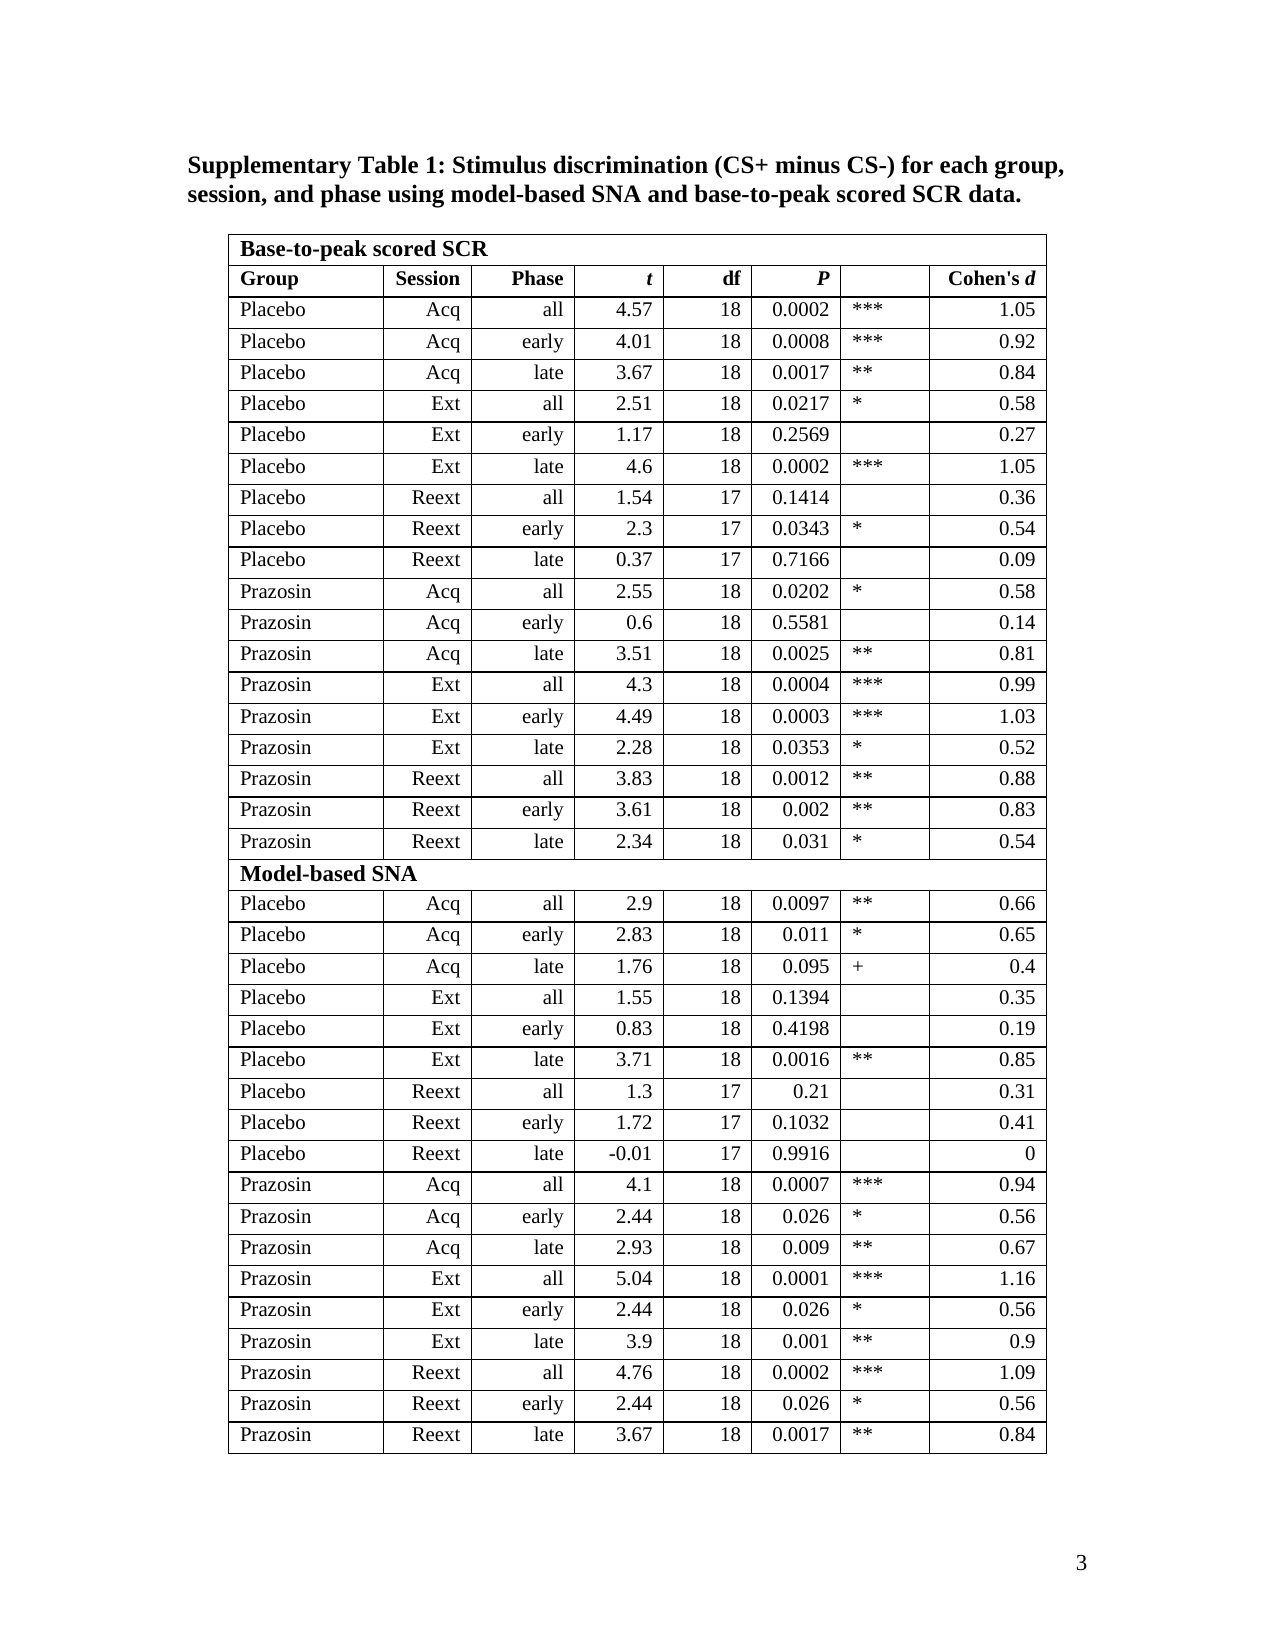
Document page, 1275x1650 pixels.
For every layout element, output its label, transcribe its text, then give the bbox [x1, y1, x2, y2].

table_cell late [472, 1329, 574, 1359]
table_cell 0.81 [930, 641, 1046, 671]
table_cell 4.1 [575, 1173, 663, 1203]
table_cell Placebo [229, 1110, 383, 1140]
table_cell 0.21 [752, 1079, 840, 1109]
table_cell early [472, 516, 574, 546]
table_cell 0.026 [752, 1204, 840, 1234]
table_cell 0.54 [930, 829, 1046, 859]
table_cell Placebo [229, 360, 383, 390]
table_cell late [472, 360, 574, 390]
table_cell 1.72 [575, 1110, 663, 1140]
table_cell all [472, 891, 574, 921]
table_cell ** [841, 798, 929, 828]
table_cell Prazosin [229, 1423, 383, 1453]
table_cell 0.0097 [752, 891, 840, 921]
table_cell 1.76 [575, 954, 663, 984]
table_cell 18 [664, 423, 751, 453]
table_cell early [472, 1110, 574, 1140]
table_cell 1.05 [930, 454, 1046, 484]
table_cell ** [841, 641, 929, 671]
table_cell * [841, 516, 929, 546]
table_cell *** [841, 1360, 929, 1390]
table_cell late [472, 1235, 574, 1265]
table_cell *** [841, 298, 929, 328]
table_cell * [841, 1391, 929, 1421]
table_cell df [664, 266, 751, 296]
table_cell Placebo [229, 329, 383, 359]
table_cell 1.54 [575, 485, 663, 515]
table_cell 3.67 [575, 1423, 663, 1453]
table_cell 3.67 [575, 360, 663, 390]
table_cell 0.0017 [752, 1423, 840, 1453]
table_cell 0.0016 [752, 1048, 840, 1078]
table_cell Placebo [229, 423, 383, 453]
table_cell late [472, 954, 574, 984]
table_cell early [472, 923, 574, 953]
table_cell *** [841, 673, 929, 703]
table_cell Placebo [229, 1048, 383, 1078]
table_cell Reext [384, 1110, 471, 1140]
table_cell ** [841, 1235, 929, 1265]
table_cell 0.002 [752, 798, 840, 828]
table_cell Acq [384, 1173, 471, 1203]
table_cell 18 [664, 579, 751, 609]
table_cell Placebo [229, 298, 383, 328]
table_cell 3.61 [575, 798, 663, 828]
table_cell 17 [664, 548, 751, 578]
table_cell 4.57 [575, 298, 663, 328]
table_cell 0.27 [930, 423, 1046, 453]
table_cell Session [384, 266, 471, 296]
table_cell Acq [384, 360, 471, 390]
table_cell Cohen's d [930, 266, 1046, 296]
table_cell late [472, 1423, 574, 1453]
table_cell 4.3 [575, 673, 663, 703]
table_cell 2.3 [575, 516, 663, 546]
table_cell ** [841, 1329, 929, 1359]
table_cell Acq [384, 579, 471, 609]
table_cell Phase [472, 266, 574, 296]
table_cell Placebo [229, 891, 383, 921]
table_cell Ext [384, 423, 471, 453]
table_cell 18 [664, 1360, 751, 1390]
table_cell 0.1394 [752, 985, 840, 1015]
table_cell 0.0002 [752, 1360, 840, 1390]
table_cell * [841, 829, 929, 859]
table_cell t [575, 266, 663, 296]
table_cell late [472, 548, 574, 578]
table_cell Ext [384, 1048, 471, 1078]
table_cell early [472, 1391, 574, 1421]
table_cell 18 [664, 985, 751, 1015]
table_cell 1.09 [930, 1360, 1046, 1390]
table_cell Prazosin [229, 1391, 383, 1421]
table_cell * [841, 735, 929, 765]
table_cell 0.001 [752, 1329, 840, 1359]
table_cell Acq [384, 1204, 471, 1234]
table_cell 18 [664, 923, 751, 953]
table_cell Reext [384, 516, 471, 546]
table_cell Prazosin [229, 1173, 383, 1203]
table_cell * [841, 1298, 929, 1328]
table_cell 18 [664, 1266, 751, 1296]
table_cell 1.03 [930, 704, 1046, 734]
table_cell 0.1414 [752, 485, 840, 515]
table_cell 18 [664, 766, 751, 796]
table_cell late [472, 829, 574, 859]
table_cell 1.3 [575, 1079, 663, 1109]
table_cell 0.0025 [752, 641, 840, 671]
table_cell 0.99 [930, 673, 1046, 703]
table_cell 0.56 [930, 1298, 1046, 1328]
table_cell Prazosin [229, 1329, 383, 1359]
table_cell 0.31 [930, 1079, 1046, 1109]
table_cell 2.28 [575, 735, 663, 765]
table_cell 17 [664, 516, 751, 546]
table_cell [841, 985, 929, 1015]
table_cell Prazosin [229, 673, 383, 703]
table_cell Reext [384, 766, 471, 796]
table_cell Group [229, 266, 383, 296]
table_cell 0.0202 [752, 579, 840, 609]
table_cell Placebo [229, 1016, 383, 1046]
table_cell 0.58 [930, 391, 1046, 421]
table_cell 0.65 [930, 923, 1046, 953]
table_cell *** [841, 454, 929, 484]
table_cell 3.83 [575, 766, 663, 796]
table_cell Prazosin [229, 1204, 383, 1234]
table_cell 18 [664, 1048, 751, 1078]
table_cell 0.0353 [752, 735, 840, 765]
table_cell 0.5581 [752, 610, 840, 640]
table_cell 2.44 [575, 1204, 663, 1234]
table_cell Acq [384, 954, 471, 984]
table_cell 0.1032 [752, 1110, 840, 1140]
table_cell early [472, 1016, 574, 1046]
table_cell Reext [384, 1079, 471, 1109]
text Supplementary Table 1: Stimulus discrimination (CS+ minus CS-) for each group, session, and phase using model-based SNA and base-to-peak scored SCR data. [187, 150, 1087, 207]
table_cell Reext [384, 548, 471, 578]
table_cell late [472, 641, 574, 671]
table_cell 0.84 [930, 1423, 1046, 1453]
table_cell 0.56 [930, 1391, 1046, 1421]
table_cell 0.88 [930, 766, 1046, 796]
table_cell 0.67 [930, 1235, 1046, 1265]
table_cell 0.92 [930, 329, 1046, 359]
table_cell [841, 1079, 929, 1109]
table_cell [841, 610, 929, 640]
table_cell 0.09 [930, 548, 1046, 578]
table_cell Acq [384, 891, 471, 921]
table_cell 18 [664, 1391, 751, 1421]
table_cell late [472, 735, 574, 765]
table_cell *** [841, 1266, 929, 1296]
table_cell 0.0003 [752, 704, 840, 734]
table_cell all [472, 1173, 574, 1203]
table_cell early [472, 610, 574, 640]
table_cell 18 [664, 454, 751, 484]
table_cell Acq [384, 610, 471, 640]
table_cell 0.095 [752, 954, 840, 984]
table_cell 0.85 [930, 1048, 1046, 1078]
table_cell 1.55 [575, 985, 663, 1015]
table_cell late [472, 1048, 574, 1078]
table_cell Acq [384, 923, 471, 953]
table_cell 0.41 [930, 1110, 1046, 1140]
table_cell 0.37 [575, 548, 663, 578]
table_cell 2.9 [575, 891, 663, 921]
table_cell 5.04 [575, 1266, 663, 1296]
table_cell 18 [664, 329, 751, 359]
table_cell all [472, 1360, 574, 1390]
table_cell 18 [664, 954, 751, 984]
table_cell 1.16 [930, 1266, 1046, 1296]
table_cell 2.83 [575, 923, 663, 953]
table_cell Placebo [229, 1079, 383, 1109]
table_cell early [472, 704, 574, 734]
table_cell ** [841, 766, 929, 796]
table_cell [841, 1016, 929, 1046]
table_cell Prazosin [229, 829, 383, 859]
table_cell 0.2569 [752, 423, 840, 453]
table_cell [841, 485, 929, 515]
table_cell 0.011 [752, 923, 840, 953]
table_cell 0.0007 [752, 1173, 840, 1203]
table_cell 0.026 [752, 1391, 840, 1421]
table_cell 18 [664, 641, 751, 671]
table_cell 0.56 [930, 1204, 1046, 1234]
table_cell Ext [384, 1266, 471, 1296]
table_cell 17 [664, 1110, 751, 1140]
table_cell Ext [384, 454, 471, 484]
table_cell all [472, 485, 574, 515]
table_cell 0.0004 [752, 673, 840, 703]
table_cell 3.9 [575, 1329, 663, 1359]
table_cell Acq [384, 641, 471, 671]
table_cell Acq [384, 298, 471, 328]
table_cell 0.19 [930, 1016, 1046, 1046]
table_cell 17 [664, 485, 751, 515]
table_cell 0.6 [575, 610, 663, 640]
table_cell 1.05 [930, 298, 1046, 328]
table_cell * [841, 1204, 929, 1234]
table_cell * [841, 391, 929, 421]
table_cell all [472, 391, 574, 421]
table_cell Reext [384, 829, 471, 859]
table_cell *** [841, 704, 929, 734]
table_cell Prazosin [229, 1298, 383, 1328]
table_cell 17 [664, 1141, 751, 1171]
table_cell 2.51 [575, 391, 663, 421]
table_cell Ext [384, 704, 471, 734]
table_cell 4.6 [575, 454, 663, 484]
table_cell 4.76 [575, 1360, 663, 1390]
table_cell *** [841, 329, 929, 359]
table_cell late [472, 1141, 574, 1171]
table_cell 0.14 [930, 610, 1046, 640]
table_cell 18 [664, 673, 751, 703]
table_cell Placebo [229, 1141, 383, 1171]
table_cell 0.0012 [752, 766, 840, 796]
table_cell 18 [664, 704, 751, 734]
table_cell 18 [664, 891, 751, 921]
table_cell all [472, 1079, 574, 1109]
table_cell Prazosin [229, 735, 383, 765]
table_cell 0.0002 [752, 298, 840, 328]
table_cell Placebo [229, 923, 383, 953]
table_cell 0.0343 [752, 516, 840, 546]
table_cell all [472, 766, 574, 796]
table_cell *** [841, 1173, 929, 1203]
table_cell 0.0017 [752, 360, 840, 390]
table_cell ** [841, 360, 929, 390]
table_cell Reext [384, 485, 471, 515]
table_cell Prazosin [229, 798, 383, 828]
table_cell 0.84 [930, 360, 1046, 390]
table_cell 0.94 [930, 1173, 1046, 1203]
table_cell [841, 266, 929, 296]
table_cell Reext [384, 1391, 471, 1421]
table_cell Ext [384, 1329, 471, 1359]
table_cell 4.01 [575, 329, 663, 359]
table_cell early [472, 1204, 574, 1234]
table_cell 18 [664, 391, 751, 421]
table_cell 18 [664, 798, 751, 828]
table_cell 2.44 [575, 1298, 663, 1328]
table_cell all [472, 673, 574, 703]
table_cell 0 [930, 1141, 1046, 1171]
table_cell Placebo [229, 954, 383, 984]
table_cell Reext [384, 1423, 471, 1453]
table_cell Model-based SNA [229, 860, 1046, 890]
table_cell 0.026 [752, 1298, 840, 1328]
table_cell 0.7166 [752, 548, 840, 578]
table_cell late [472, 454, 574, 484]
table_cell 0.9 [930, 1329, 1046, 1359]
table_cell 0.4 [930, 954, 1046, 984]
table_cell * [841, 923, 929, 953]
table_cell 0.0002 [752, 454, 840, 484]
table_cell Placebo [229, 548, 383, 578]
table_cell Prazosin [229, 1266, 383, 1296]
table_cell * [841, 579, 929, 609]
table_cell 0.009 [752, 1235, 840, 1265]
table_cell 18 [664, 610, 751, 640]
table_cell 18 [664, 1016, 751, 1046]
table_cell Prazosin [229, 610, 383, 640]
table_cell early [472, 329, 574, 359]
table_cell 3.51 [575, 641, 663, 671]
table_cell Placebo [229, 516, 383, 546]
table_cell Acq [384, 329, 471, 359]
table_cell Placebo [229, 985, 383, 1015]
table_cell 0.4198 [752, 1016, 840, 1046]
table_cell 17 [664, 1079, 751, 1109]
table_cell Acq [384, 1235, 471, 1265]
table_cell 0.83 [575, 1016, 663, 1046]
table_cell 18 [664, 1423, 751, 1453]
table_cell 18 [664, 1329, 751, 1359]
table_cell Ext [384, 391, 471, 421]
table_cell ** [841, 1048, 929, 1078]
table_cell 18 [664, 735, 751, 765]
table_cell 4.49 [575, 704, 663, 734]
table_cell all [472, 1266, 574, 1296]
table_cell [841, 1110, 929, 1140]
table_cell Prazosin [229, 1360, 383, 1390]
table_cell Reext [384, 1360, 471, 1390]
table_cell 18 [664, 1235, 751, 1265]
table_cell 3.71 [575, 1048, 663, 1078]
table_cell 0.0217 [752, 391, 840, 421]
table_cell 18 [664, 1173, 751, 1203]
table_cell Ext [384, 673, 471, 703]
table_cell 2.34 [575, 829, 663, 859]
table_cell 0.0001 [752, 1266, 840, 1296]
table_cell 0.54 [930, 516, 1046, 546]
table_cell Ext [384, 1016, 471, 1046]
table_cell 0.66 [930, 891, 1046, 921]
table_cell 0.35 [930, 985, 1046, 1015]
table_cell 1.17 [575, 423, 663, 453]
table_cell 2.93 [575, 1235, 663, 1265]
table_cell 2.55 [575, 579, 663, 609]
table_cell Ext [384, 1298, 471, 1328]
table_cell ** [841, 891, 929, 921]
table_cell all [472, 579, 574, 609]
table_cell 0.36 [930, 485, 1046, 515]
table_cell early [472, 423, 574, 453]
table_cell Reext [384, 798, 471, 828]
table_cell Placebo [229, 454, 383, 484]
table_cell 18 [664, 829, 751, 859]
table_cell all [472, 985, 574, 1015]
table_cell [841, 1141, 929, 1171]
table_cell 0.031 [752, 829, 840, 859]
table_cell P [752, 266, 840, 296]
table_cell early [472, 798, 574, 828]
table_cell Ext [384, 735, 471, 765]
table_cell Prazosin [229, 579, 383, 609]
table_cell 18 [664, 1298, 751, 1328]
table_cell Prazosin [229, 641, 383, 671]
table_cell Prazosin [229, 704, 383, 734]
table_cell 0.83 [930, 798, 1046, 828]
table_cell all [472, 298, 574, 328]
table_cell 0.0008 [752, 329, 840, 359]
table_cell 0.9916 [752, 1141, 840, 1171]
table_cell Reext [384, 1141, 471, 1171]
table_cell ** [841, 1423, 929, 1453]
table_cell + [841, 954, 929, 984]
table_cell -0.01 [575, 1141, 663, 1171]
table_cell 18 [664, 298, 751, 328]
table_cell 2.44 [575, 1391, 663, 1421]
table_cell Ext [384, 985, 471, 1015]
table_cell [841, 548, 929, 578]
table_cell early [472, 1298, 574, 1328]
table_cell 0.52 [930, 735, 1046, 765]
table_cell Prazosin [229, 766, 383, 796]
table_cell Placebo [229, 391, 383, 421]
table_cell 18 [664, 1204, 751, 1234]
table_cell [841, 423, 929, 453]
table_cell 18 [664, 360, 751, 390]
table_header Base-to-peak scored SCR [229, 235, 1046, 265]
table_cell 0.58 [930, 579, 1046, 609]
table_cell Prazosin [229, 1235, 383, 1265]
table_cell Placebo [229, 485, 383, 515]
